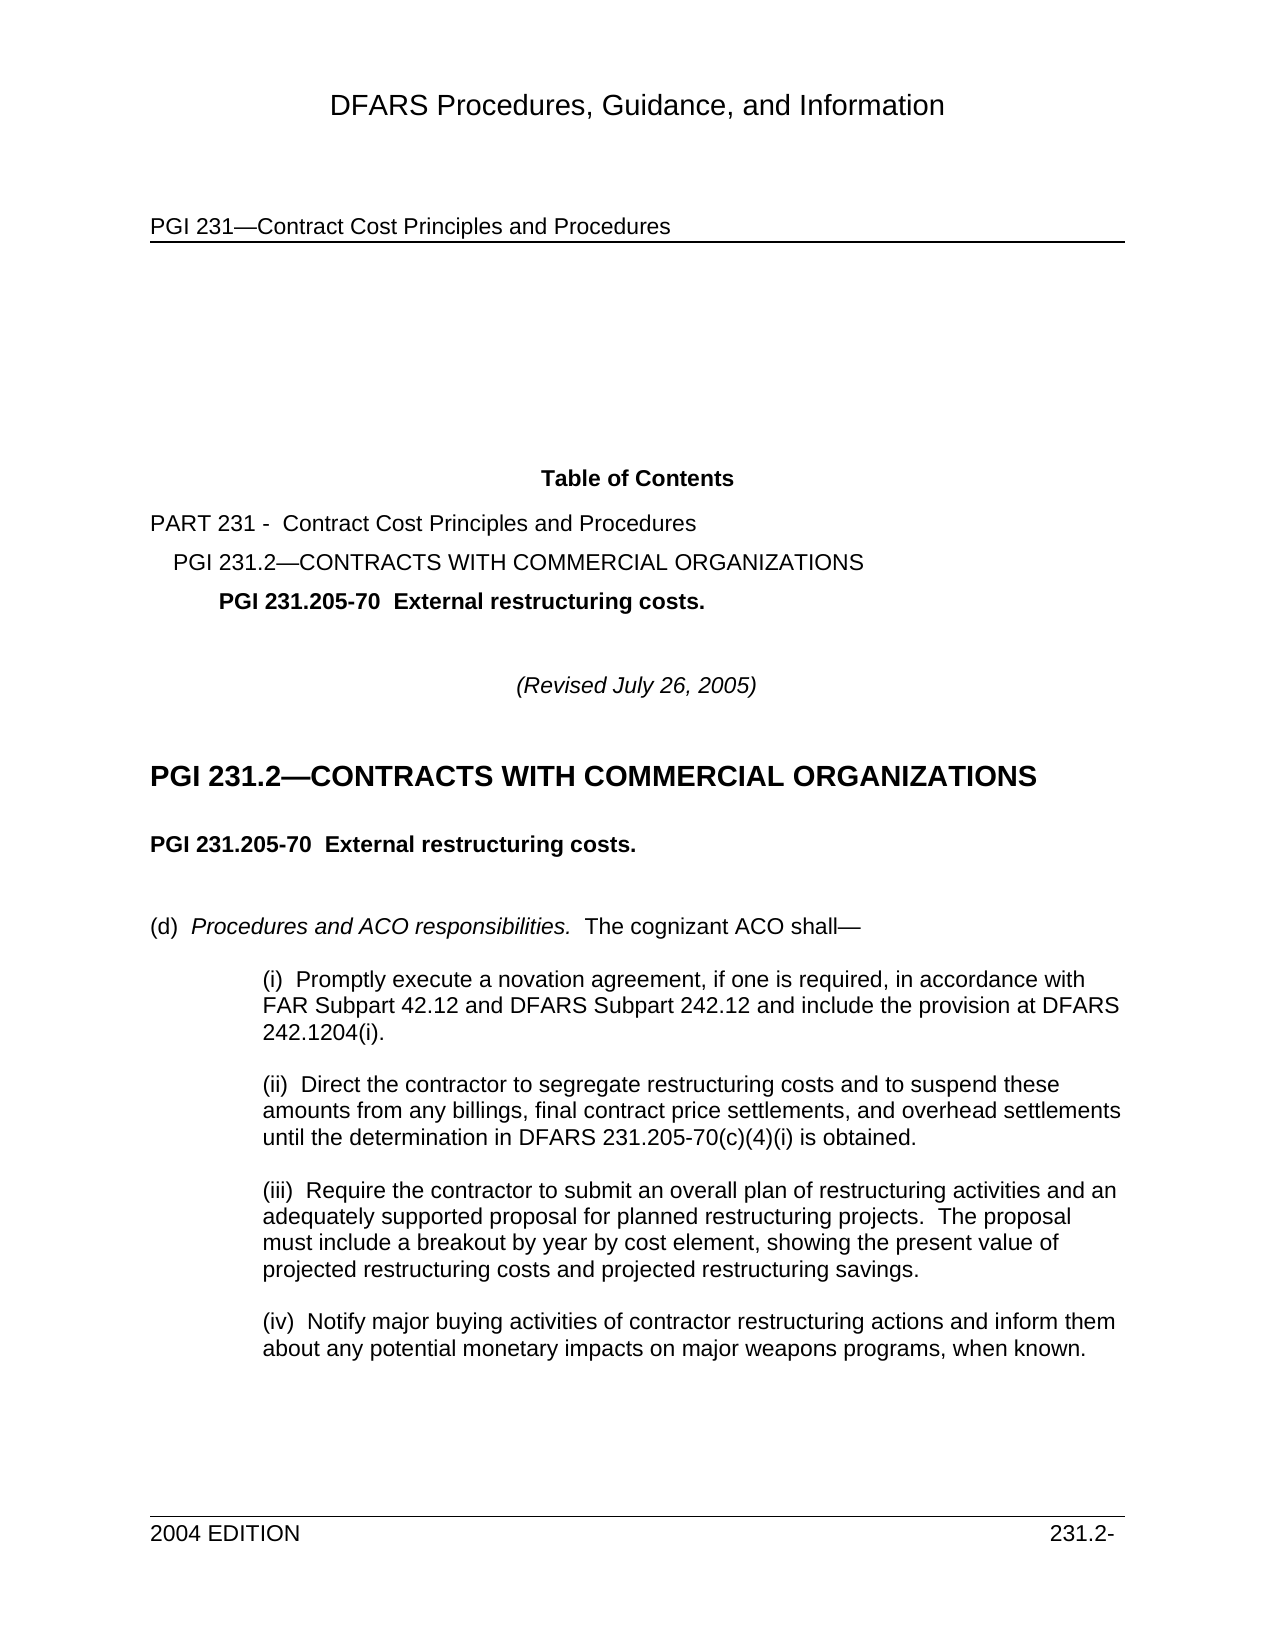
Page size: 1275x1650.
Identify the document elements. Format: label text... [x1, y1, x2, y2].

text PGI 231.2—CONTRACTS WITH COMMERCIAL ORGANIZATIONS [173, 549, 1125, 575]
list (d) Procedures and ACO responsibilities. The cognizant ACO shall— [112, 887, 1125, 939]
list (ii) Direct the contractor to segregate restructuring costs and to suspend these amounts from any billings, final contract price settlements, and overhead settlements until the determination in DFARS 231.205-70(c)(4)(i) is obtained. [225, 1045, 1125, 1150]
subtitle PGI 231.205-70 External restructuring costs. [150, 805, 1125, 857]
text (Revised ) [150, 672, 1125, 698]
text PART 231 - Contract Cost Principles and Procedures [150, 510, 1125, 536]
list (iii) Require the contractor to submit an overall plan of restructuring activities and an adequately supported proposal for planned restructuring projects. The proposal must include a breakout by year by cost element, showing the present value of projected restructuring costs and projected restructuring savings. [225, 1150, 1125, 1282]
subtitle PGI 231.2—CONTRACTS WITH COMMERCIAL ORGANIZATIONS [150, 725, 1125, 792]
list (iv) Notify major buying activities of contractor restructuring actions and inform them about any potential monetary impacts on major weapons programs, when known. [225, 1282, 1125, 1361]
text PGI 231.205-70 External restructuring costs. [219, 588, 1125, 614]
text Table of Contents [150, 465, 1125, 491]
list (i) Promptly execute a novation agreement, if one is required, in accordance with FAR Subpart 42.12 and DFARS Subpart 242.12 and include the provision at DFARS 242.1204(i). [225, 939, 1125, 1045]
